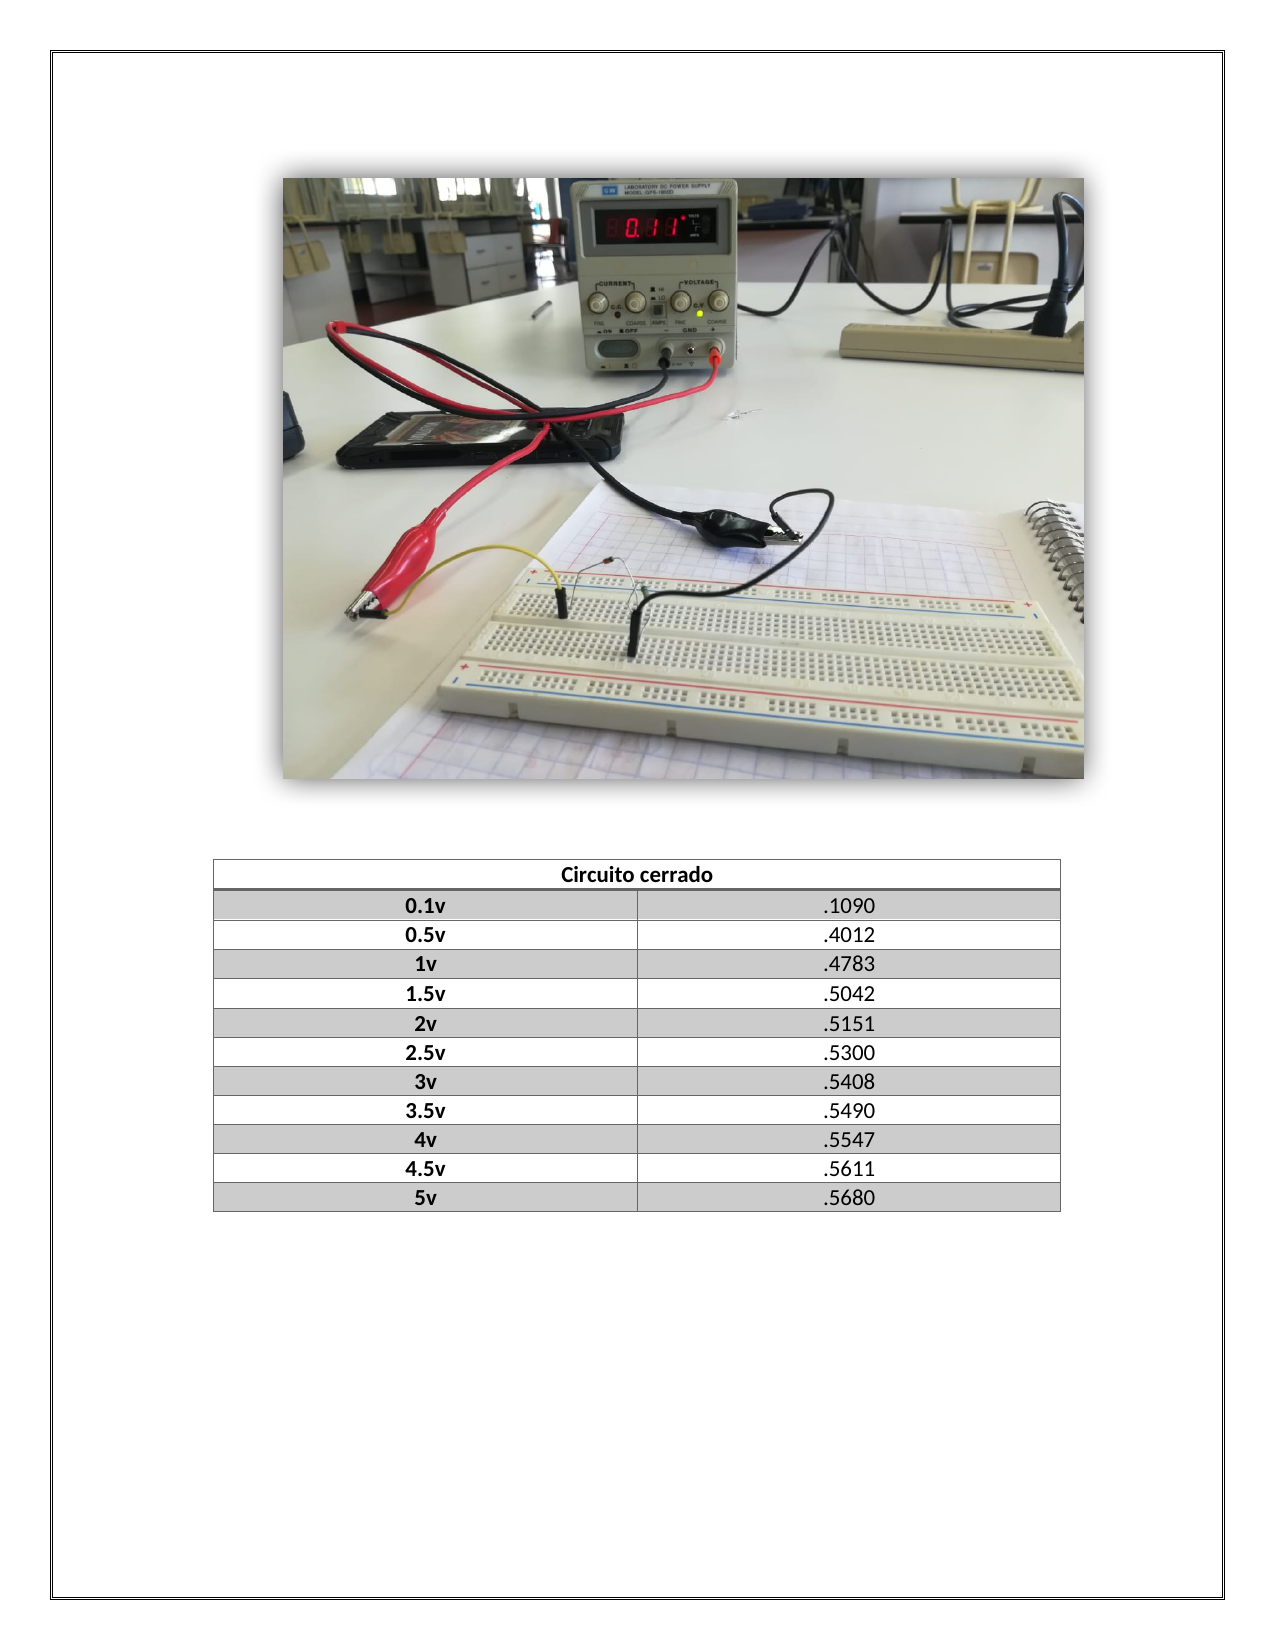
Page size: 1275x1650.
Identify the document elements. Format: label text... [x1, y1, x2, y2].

table_cell 4v [214, 1125, 637, 1153]
table_cell .5490 [638, 1096, 1060, 1124]
table_cell 2.5v [214, 1038, 637, 1066]
table_cell 2v [214, 1009, 637, 1037]
table_cell 1v [214, 950, 637, 978]
table_cell 0.1v [214, 891, 637, 919]
table_cell 4.5v [214, 1154, 637, 1182]
table_header Circuito cerrado [214, 860, 1060, 888]
table_cell 3v [214, 1067, 637, 1095]
table_cell .5680 [638, 1183, 1060, 1211]
table_cell 1.5v [214, 979, 637, 1008]
table_cell .4783 [638, 950, 1060, 978]
table_cell .5408 [638, 1067, 1060, 1095]
table_cell .5300 [638, 1038, 1060, 1066]
table_cell 0.5v [214, 921, 637, 948]
table_cell .5042 [638, 979, 1060, 1008]
table_cell 3.5v [214, 1096, 637, 1124]
table_cell 5v [214, 1183, 637, 1211]
table_cell .1090 [638, 891, 1060, 919]
table_cell .5547 [638, 1125, 1060, 1153]
picture [283, 178, 1084, 779]
table_cell .5151 [638, 1009, 1060, 1037]
table_cell .4012 [638, 921, 1060, 948]
table_cell .5611 [638, 1154, 1060, 1182]
